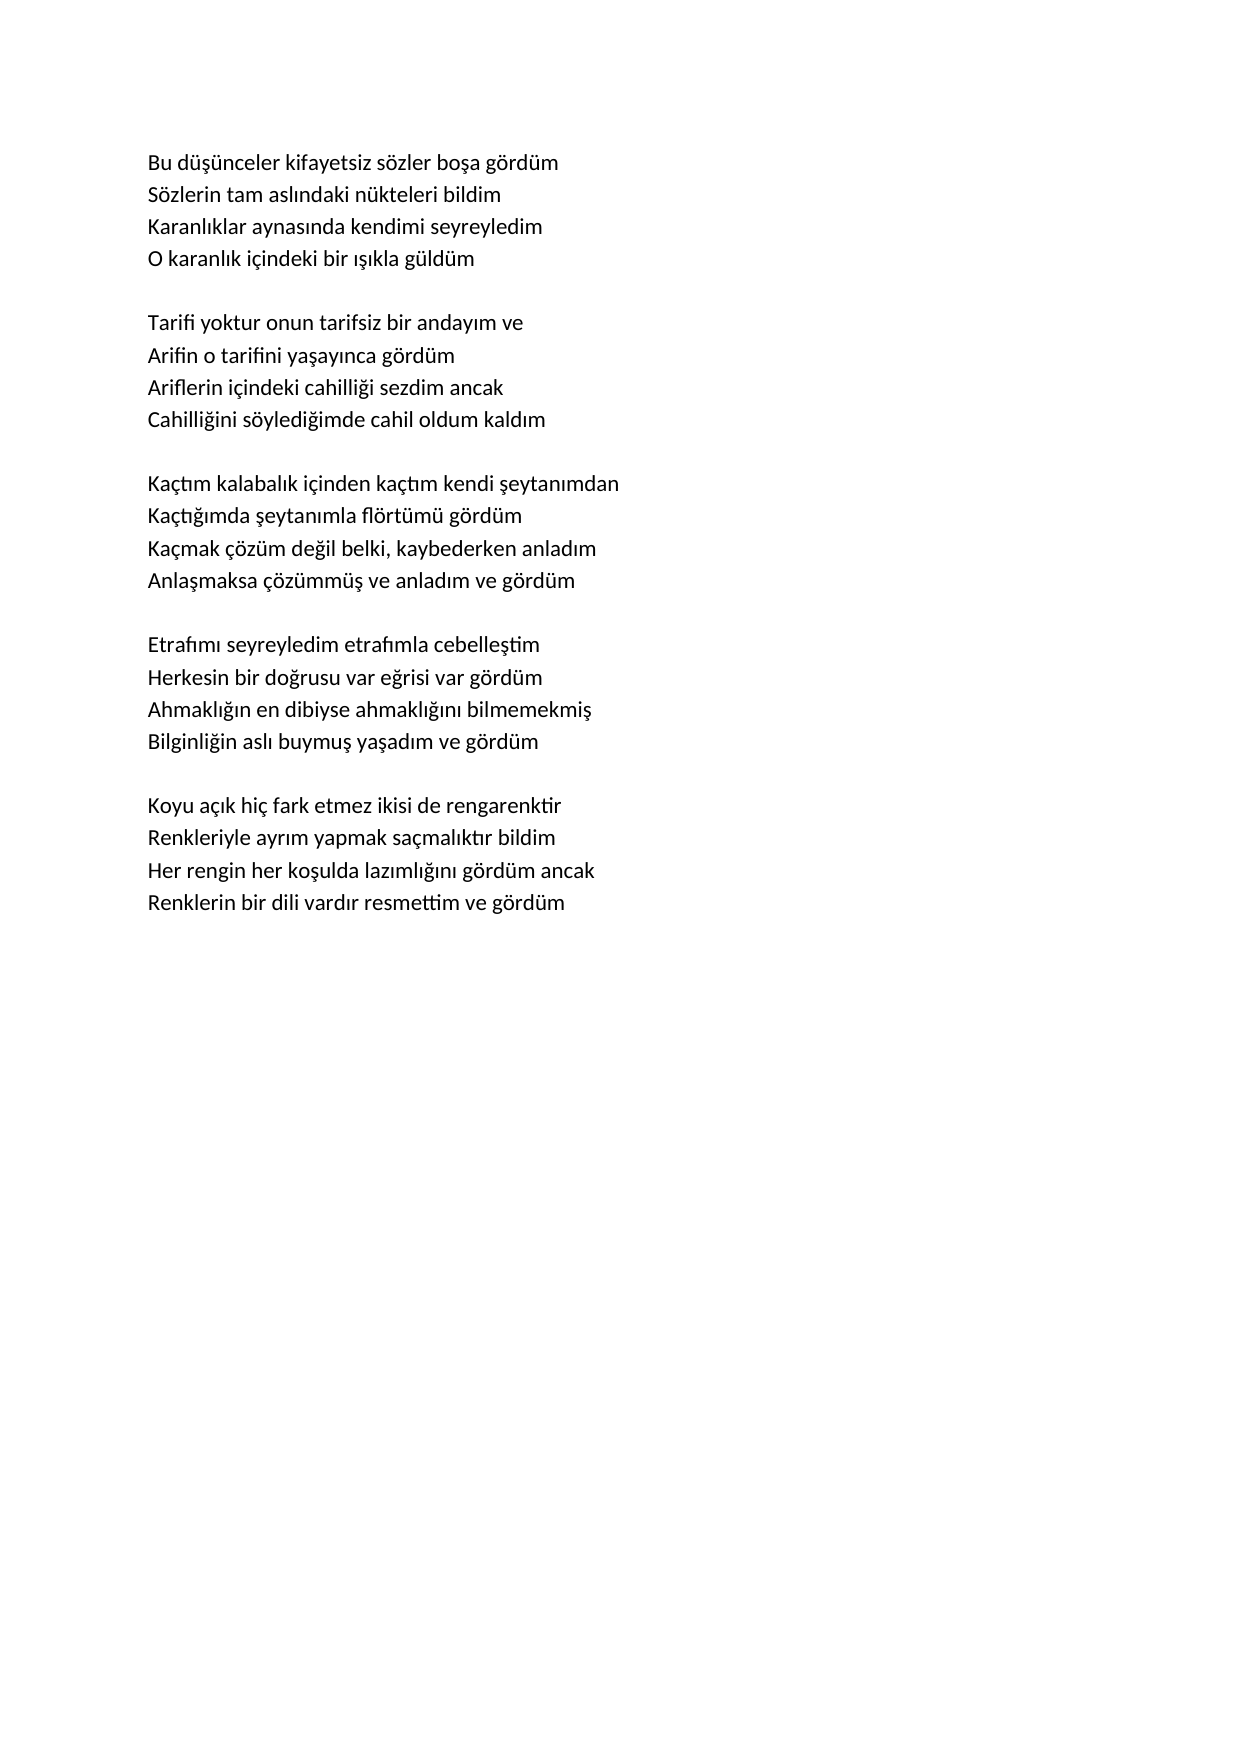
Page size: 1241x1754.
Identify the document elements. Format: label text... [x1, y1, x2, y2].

text Arifin o tarifini yaşayınca gördüm [148, 341, 1093, 369]
text Kaçtım kalabalık içinden kaçtım kendi şeytanımdan [148, 469, 1093, 497]
text Bu düşünceler kifayetsiz sözler boşa gördüm [148, 148, 1093, 176]
text Kaçtığımda şeytanımla flörtümü gördüm [148, 502, 1093, 530]
text Etrafımı seyreyledim etrafımla cebelleştim [148, 630, 1093, 658]
text Karanlıklar aynasında kendimi seyreyledim [148, 212, 1093, 240]
text Sözlerin tam aslındaki nükteleri bildim [148, 180, 1093, 208]
text Ariflerin içindeki cahilliği sezdim ancak [148, 373, 1093, 401]
text Tarifi yoktur onun tarifsiz bir andayım ve [148, 308, 1093, 337]
text Cahilliğini söylediğimde cahil oldum kaldım [148, 405, 1093, 433]
text Herkesin bir doğrusu var eğrisi var gördüm [148, 663, 1093, 691]
text Ahmaklığın en dibiyse ahmaklığını bilmemekmiş [148, 695, 1093, 723]
text O karanlık içindeki bir ışıkla güldüm [148, 244, 1093, 272]
text Her rengin her koşulda lazımlığını gördüm ancak [148, 856, 1093, 884]
text Kaçmak çözüm değil belki, kaybederken anladım [148, 534, 1093, 562]
text Renklerin bir dili vardır resmettim ve gördüm [148, 888, 1093, 916]
text Bilginliğin aslı buymuş yaşadım ve gördüm [148, 727, 1093, 755]
text Renkleriyle ayrım yapmak saçmalıktır bildim [148, 823, 1093, 852]
text Anlaşmaksa çözümmüş ve anladım ve gördüm [148, 566, 1093, 594]
text Koyu açık hiç fark etmez ikisi de rengarenktir [148, 791, 1093, 819]
